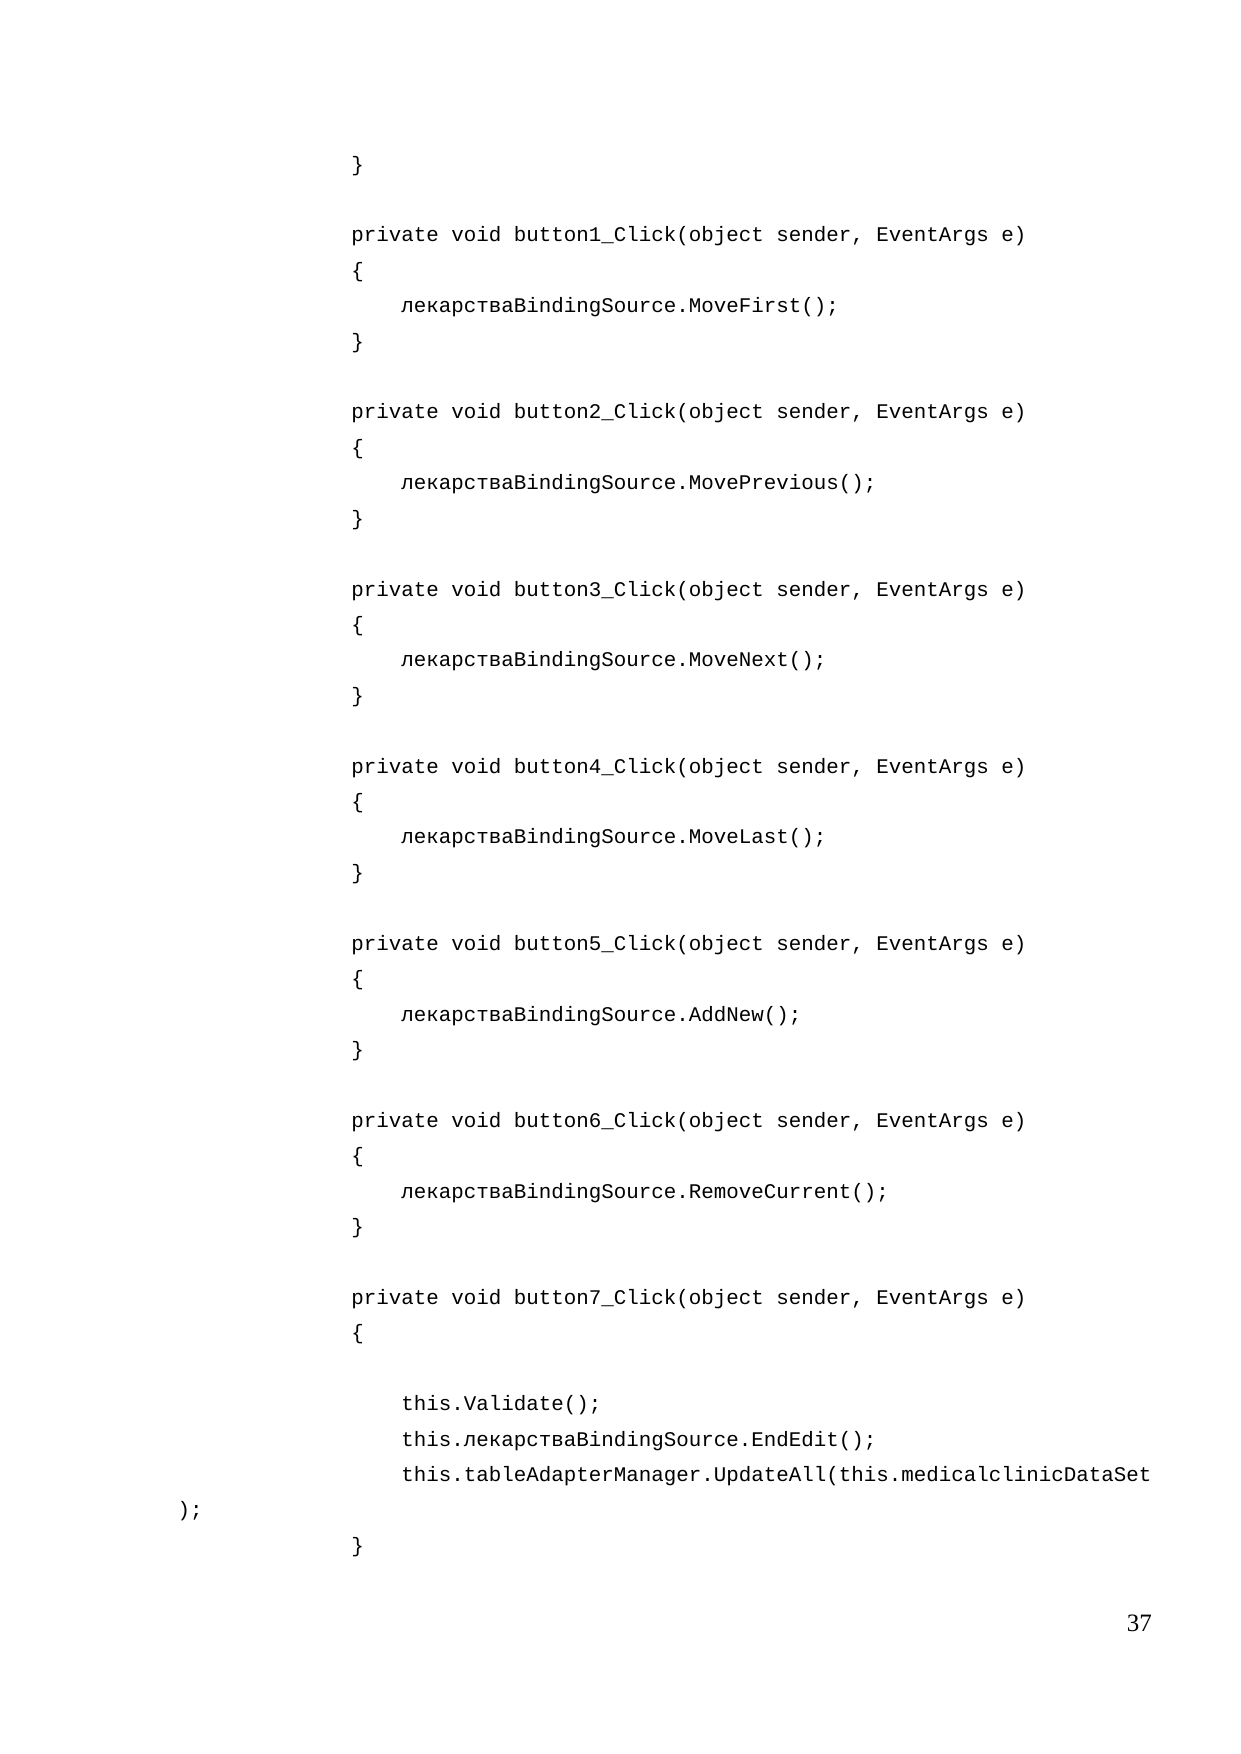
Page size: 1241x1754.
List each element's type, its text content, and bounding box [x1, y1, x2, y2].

text { [177, 791, 1152, 815]
text private void button2_Click(object sender, EventArgs e) [177, 401, 1152, 425]
text this.tableAdapterManager.UpdateAll(this.medicalclinicDataSet); [177, 1464, 1152, 1523]
text } [177, 1216, 1152, 1240]
text } [177, 153, 1152, 177]
text { [177, 968, 1152, 992]
text лекарстваBindingSource.RemoveCurrent(); [177, 1181, 1152, 1204]
text private void button1_Click(object sender, EventArgs e) [177, 224, 1152, 248]
text private void button7_Click(object sender, EventArgs e) [177, 1287, 1152, 1311]
text } [177, 1039, 1152, 1063]
text this.Validate(); [177, 1393, 1152, 1417]
text лекарстваBindingSource.AddNew(); [177, 1003, 1152, 1027]
text } [177, 685, 1152, 708]
text { [177, 437, 1152, 461]
text } [177, 1535, 1152, 1558]
text лекарстваBindingSource.MoveNext(); [177, 649, 1152, 673]
text private void button3_Click(object sender, EventArgs e) [177, 578, 1152, 602]
text { [177, 260, 1152, 283]
text лекарстваBindingSource.MoveFirst(); [177, 295, 1152, 319]
text } [177, 862, 1152, 886]
text лекарстваBindingSource.MovePrevious(); [177, 472, 1152, 496]
text this.лекарстваBindingSource.EndEdit(); [177, 1428, 1152, 1452]
text private void button6_Click(object sender, EventArgs e) [177, 1110, 1152, 1133]
text { [177, 1145, 1152, 1169]
text } [177, 331, 1152, 354]
text private void button4_Click(object sender, EventArgs e) [177, 756, 1152, 779]
text { [177, 1322, 1152, 1346]
text } [177, 508, 1152, 531]
text private void button5_Click(object sender, EventArgs e) [177, 933, 1152, 956]
text лекарстваBindingSource.MoveLast(); [177, 826, 1152, 850]
text { [177, 614, 1152, 638]
